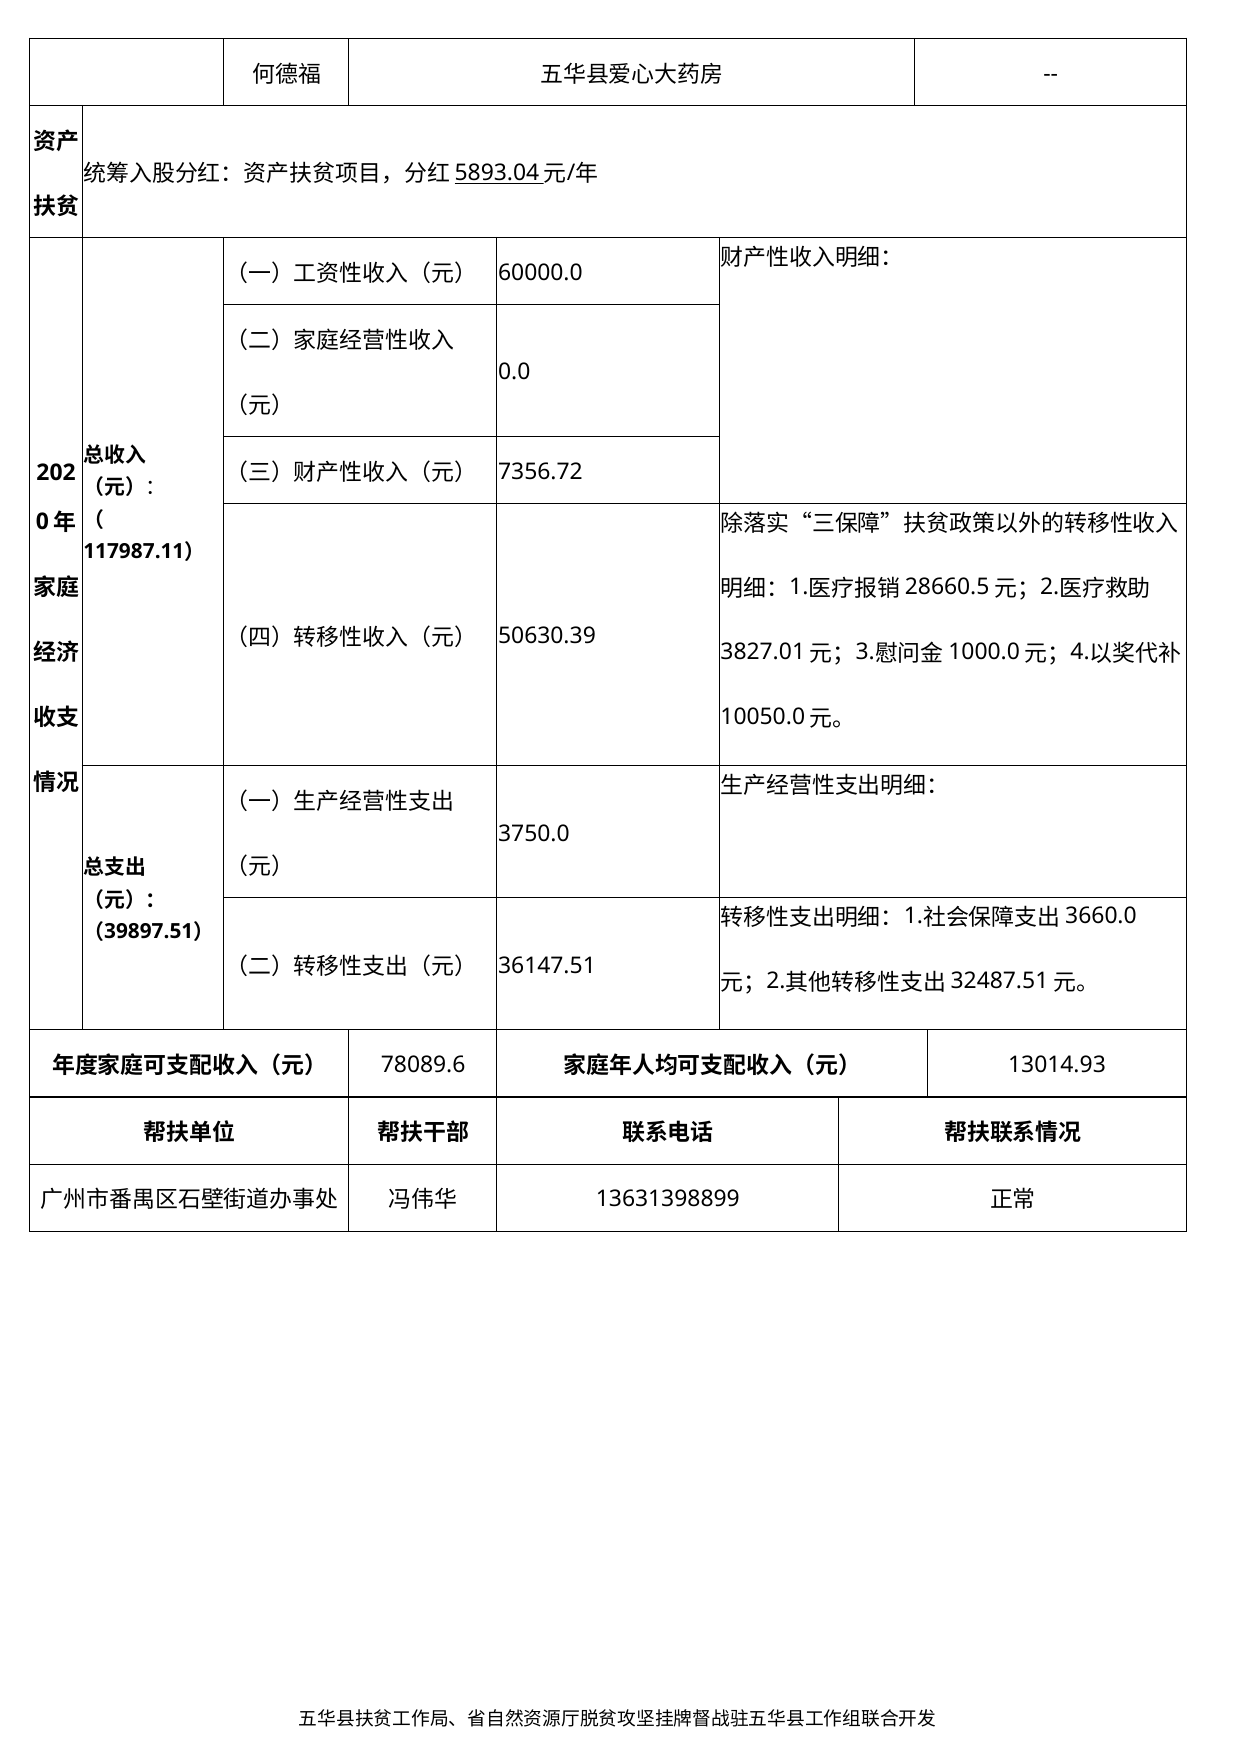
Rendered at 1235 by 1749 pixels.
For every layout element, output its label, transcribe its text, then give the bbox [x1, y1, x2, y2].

table_cell 家庭年人均可支配收入（元） [497, 1030, 927, 1096]
table_cell 帮扶干部 [349, 1098, 496, 1163]
table_cell 13014.93 [928, 1030, 1186, 1096]
table_cell 统筹入股分红：资产扶贫项目，分红5893.04元/年 [83, 106, 1186, 237]
table_cell 联系电话 [497, 1098, 838, 1163]
table_cell 年度家庭可支配收入（元） [30, 1030, 348, 1096]
table_cell 50630.39 [497, 504, 719, 765]
table_cell 广州市番禺区石壁街道办事处 [30, 1165, 348, 1231]
table_cell 生产经营性支出明细： [720, 766, 1186, 897]
table_cell 总收入（元）： （117987.11） [83, 238, 223, 765]
table_cell 36147.51 [497, 898, 719, 1029]
table_cell 2020年家庭经济收支情况 [30, 238, 82, 1029]
table_cell -- [915, 39, 1186, 105]
table_cell （三）财产性收入（元） [224, 437, 496, 503]
table_cell （四）转移性收入（元） [224, 504, 496, 765]
table_cell 帮扶联系情况 [839, 1098, 1186, 1163]
table_cell 财产性收入明细： [720, 238, 1186, 503]
table_cell 冯伟华 [349, 1165, 496, 1231]
table_cell 60000.0 [497, 238, 719, 304]
table_cell 13631398899 [497, 1165, 838, 1231]
table_cell 五华县爱心大药房 [349, 39, 914, 105]
table_cell （二）家庭经营性收入（元） [224, 305, 496, 436]
table_cell 除落实“三保障”扶贫政策以外的转移性收入明细：1.医疗报销28660.5元；2.医疗救助3827.01元；3.慰问金1000.0元；4.以奖代补10050.0元。 [720, 504, 1186, 765]
table_cell 何德福 [224, 39, 348, 105]
table_cell （一）工资性收入（元） [224, 238, 496, 304]
table_cell 正常 [839, 1165, 1186, 1231]
table_cell 资产扶贫 [30, 106, 82, 237]
table_cell 帮扶单位 [30, 1098, 348, 1163]
table_cell 转移性支出明细：1.社会保障支出3660.0元；2.其他转移性支出32487.51元。 [720, 898, 1186, 1029]
table_cell （一）生产经营性支出（元） [224, 766, 496, 897]
table_cell 78089.6 [349, 1030, 496, 1096]
table_cell （二）转移性支出（元） [224, 898, 496, 1029]
table_cell 7356.72 [497, 437, 719, 503]
table_cell 总支出（元）： （39897.51） [83, 766, 223, 1029]
table_cell 0.0 [497, 305, 719, 436]
table_cell 3750.0 [497, 766, 719, 897]
